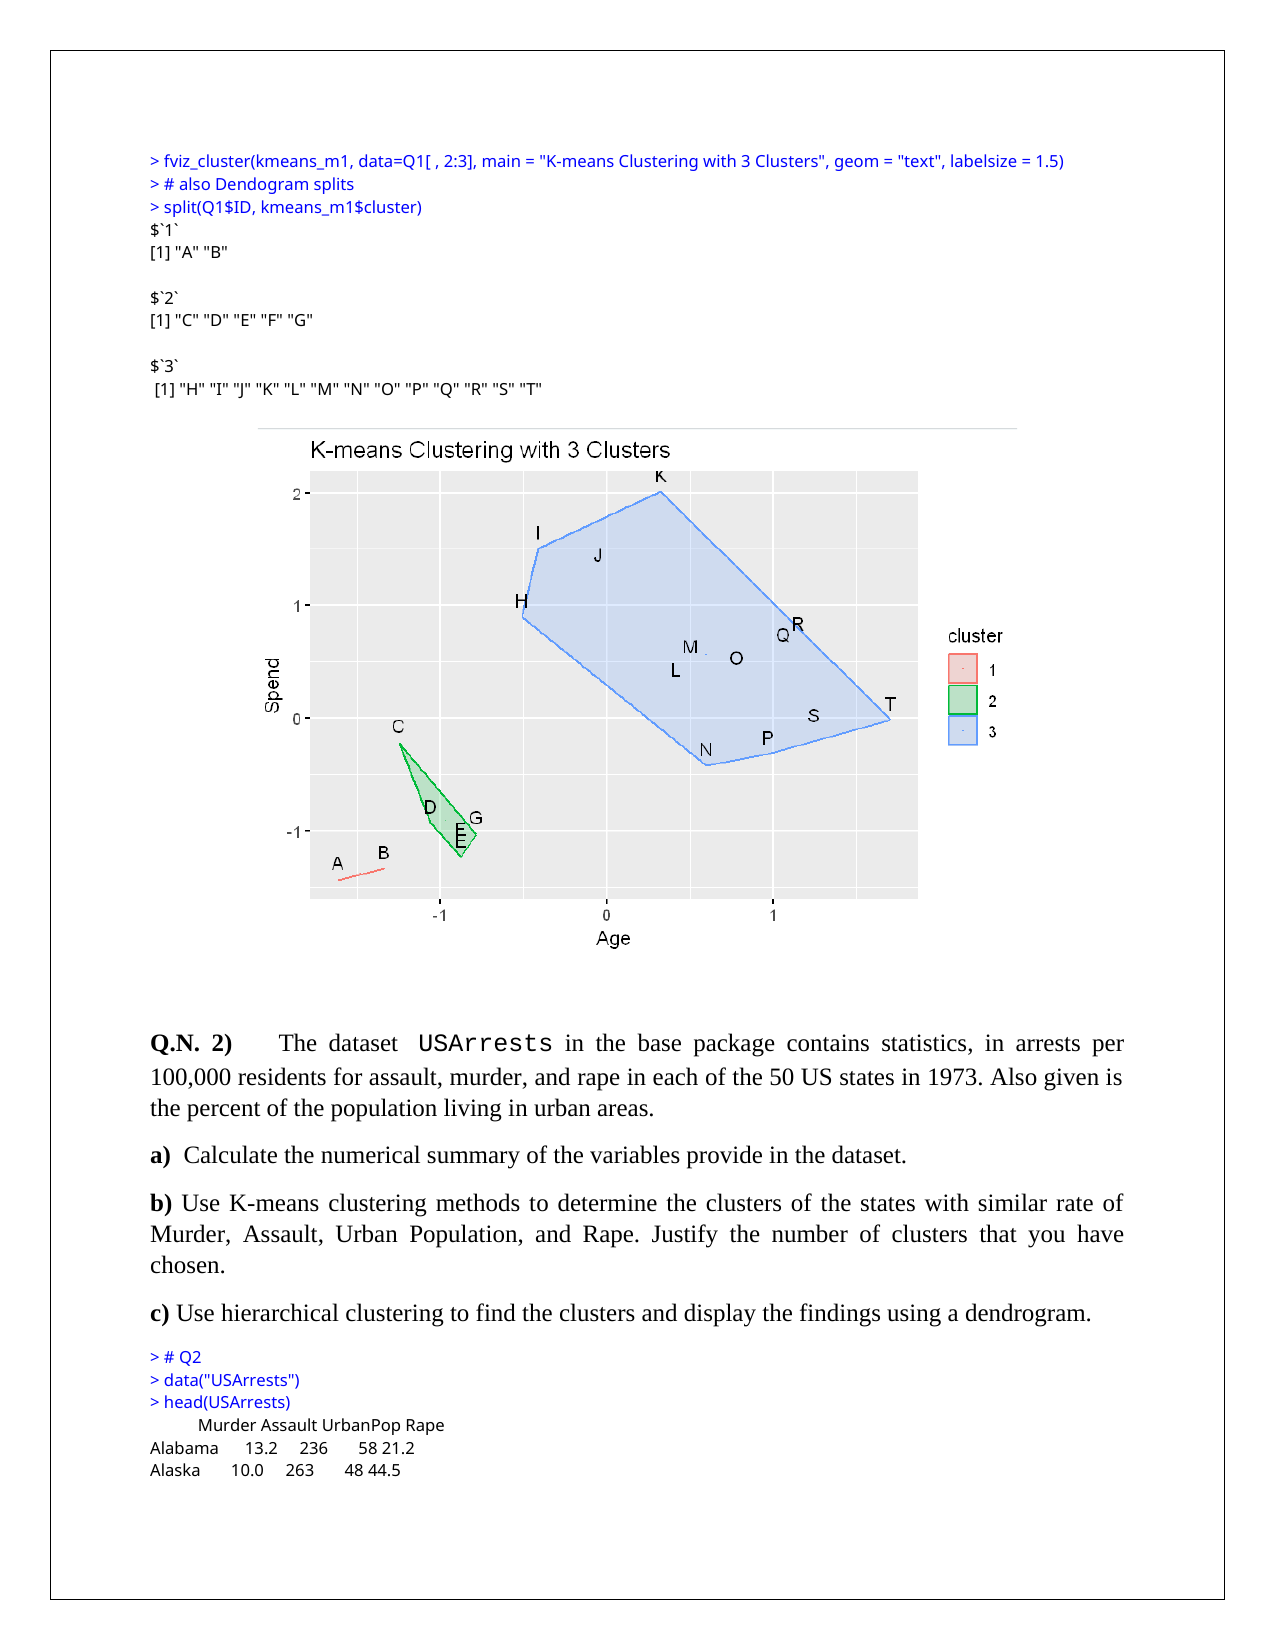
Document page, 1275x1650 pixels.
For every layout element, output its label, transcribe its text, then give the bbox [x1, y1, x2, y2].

text $`2` [150, 286, 1125, 309]
text Alaska 10.0 263 48 44.5 [150, 1459, 1125, 1482]
text [1] "C" "D" "E" "F" "G" [150, 309, 1125, 332]
text c) Use hierarchical clustering to find the clusters and display the findings using a dendrogram. [150, 1298, 1125, 1327]
text > split(Q1$ID, kmeans_m1$cluster) [150, 195, 1125, 218]
text > fviz_cluster(kmeans_m1, data=Q1[ , 2:3], main = "K-means Clustering with 3 Clusters", geom = "text", labelsize = 1.5) [150, 150, 1125, 173]
text Murder Assault UrbanPop Rape [150, 1414, 1125, 1436]
text [1] "A" "B" [150, 241, 1125, 263]
text > # also Dendogram splits [150, 173, 1125, 195]
text > head(USArrests) [150, 1391, 1125, 1414]
picture [257, 428, 1018, 952]
text $`1` [150, 218, 1125, 241]
text a) Calculate the numerical summary of the variables provide in the dataset. [150, 1140, 1125, 1169]
text b) Use K-means clustering methods to determine the clusters of the states with similar rate of Murder, Assault, Urban Population, and Rape. Justify the number of clusters that you have chosen. [150, 1188, 1125, 1279]
text > # Q2 [150, 1346, 1125, 1368]
text [1] "H" "I" "J" "K" "L" "M" "N" "O" "P" "Q" "R" "S" "T" [150, 377, 1125, 400]
text > data("USArrests") [150, 1368, 1125, 1391]
text Q.N. 2) The dataset USArrests in the base package contains statistics, in arrests per 100,000 residents for assault, murder, and rape in each of the 50 US states in 1973. Also given is the percent of the population living in urban areas. [150, 1028, 1125, 1121]
text $`3` [150, 354, 1125, 377]
text Alabama 13.2 236 58 21.2 [150, 1436, 1125, 1459]
